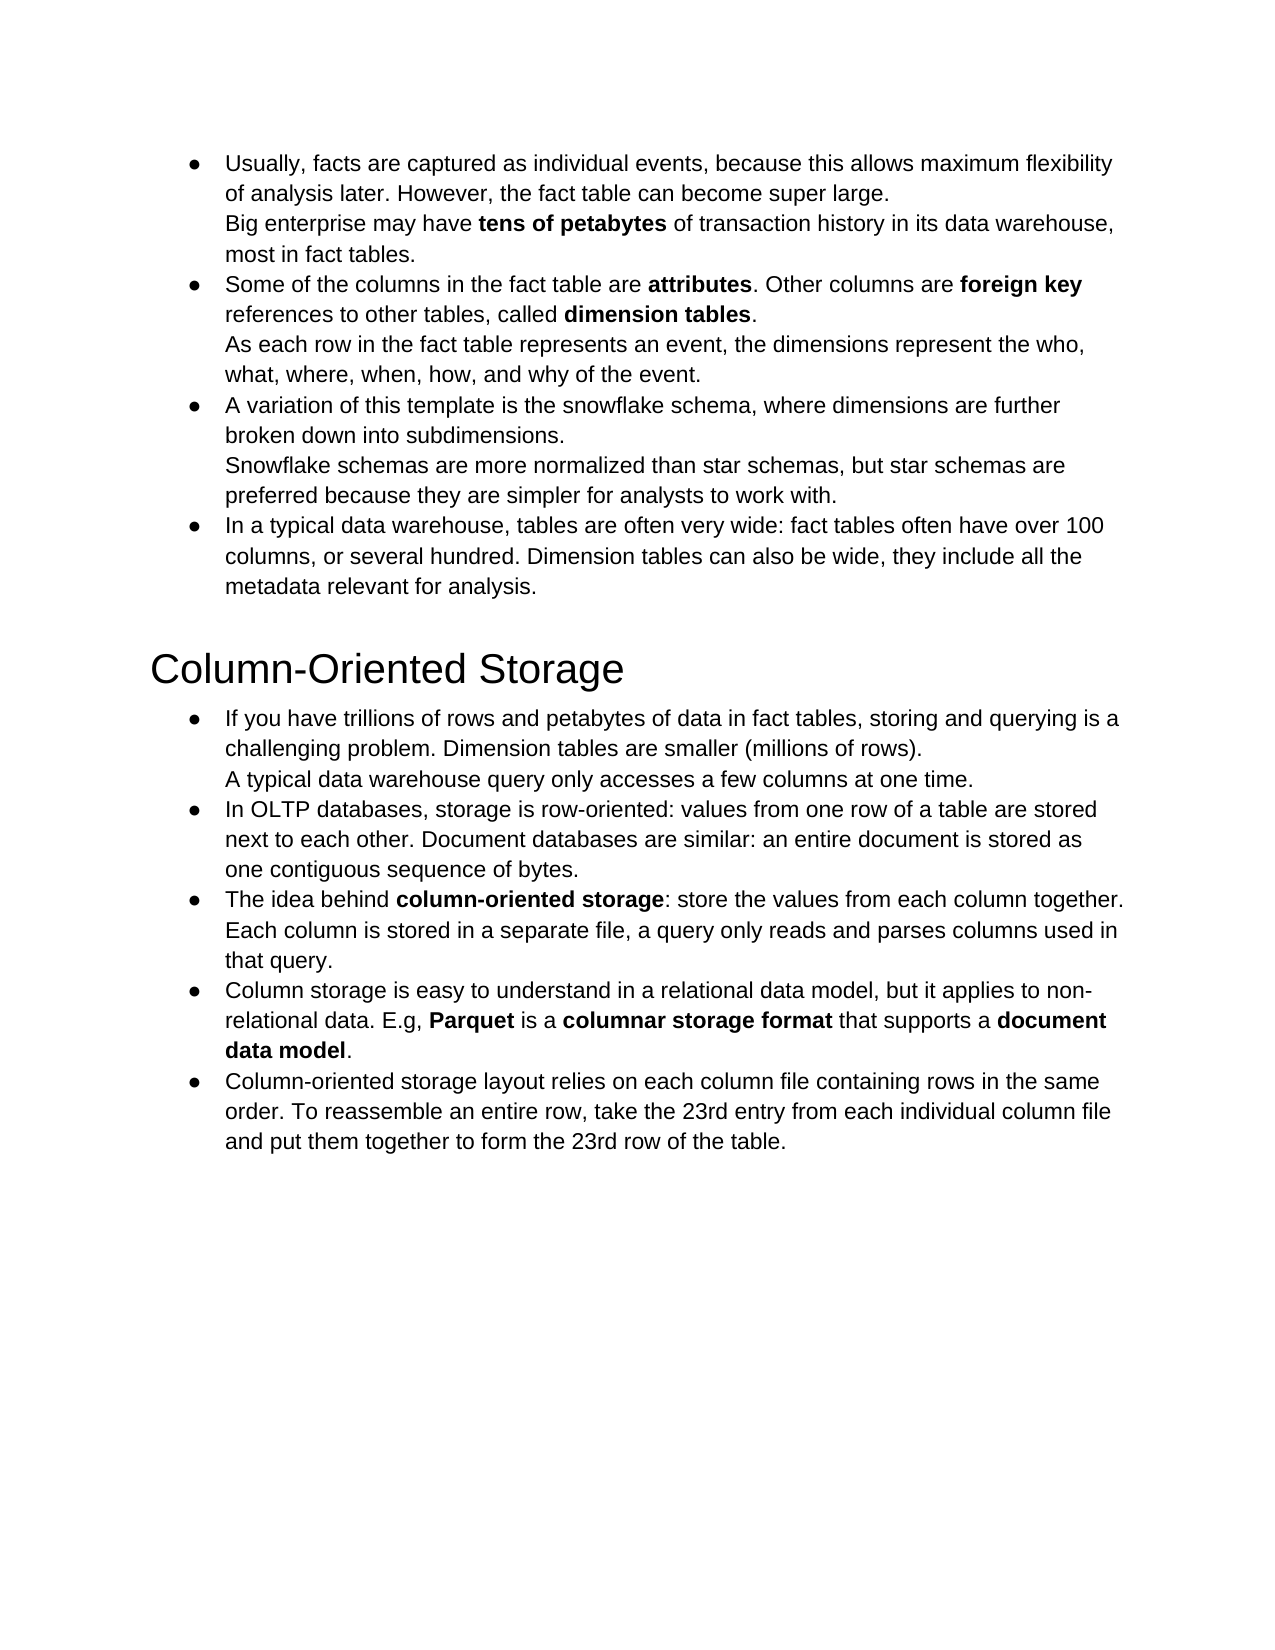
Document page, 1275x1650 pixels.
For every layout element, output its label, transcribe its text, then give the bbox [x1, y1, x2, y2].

subtitle Column-Oriented Storage [150, 645, 1125, 693]
text Big enterprise may have tens of petabytes of transaction history in its data warehouse, most in fact tables. [225, 210, 1125, 267]
list A variation of this template is the snowflake schema, where dimensions are further broken down into subdimensions. [187, 392, 1125, 448]
text As each row in the fact table represents an event, the dimensions represent the who, what, where, when, how, and why of the event. [225, 331, 1125, 388]
list The idea behind column-oriented storage: store the values from each column together. Each column is stored in a separate file, a query only reads and parses columns used in that query. [187, 886, 1125, 973]
text A typical data warehouse query only accesses a few columns at one time. [225, 766, 1125, 792]
list In OLTP databases, storage is row-oriented: values from one row of a table are stored next to each other. Document databases are similar: an entire document is stored as one contiguous sequence of bytes. [187, 796, 1125, 883]
list Some of the columns in the fact table are attributes. Other columns are foreign key references to other tables, called dimension tables. [187, 271, 1125, 327]
list Usually, facts are captured as individual events, because this allows maximum flexibility of analysis later. However, the fact table can become super large. [187, 150, 1125, 207]
list In a typical data warehouse, tables are often very wide: fact tables often have over 100 columns, or several hundred. Dimension tables can also be wide, they include all the metadata relevant for analysis. [187, 512, 1125, 599]
list Column-oriented storage layout relies on each column file containing rows in the same order. To reassemble an entire row, take the 23rd entry from each individual column file and put them together to form the 23rd row of the table. [187, 1068, 1125, 1154]
list Column storage is easy to understand in a relational data model, but it applies to non-relational data. E.g, Parquet is a columnar storage format that supports a document data model. [187, 977, 1125, 1064]
text Snowflake schemas are more normalized than star schemas, but star schemas are preferred because they are simpler for analysts to work with. [225, 452, 1125, 509]
list If you have trillions of rows and petabytes of data in fact tables, storing and querying is a challenging problem. Dimension tables are smaller (millions of rows). [187, 705, 1125, 762]
